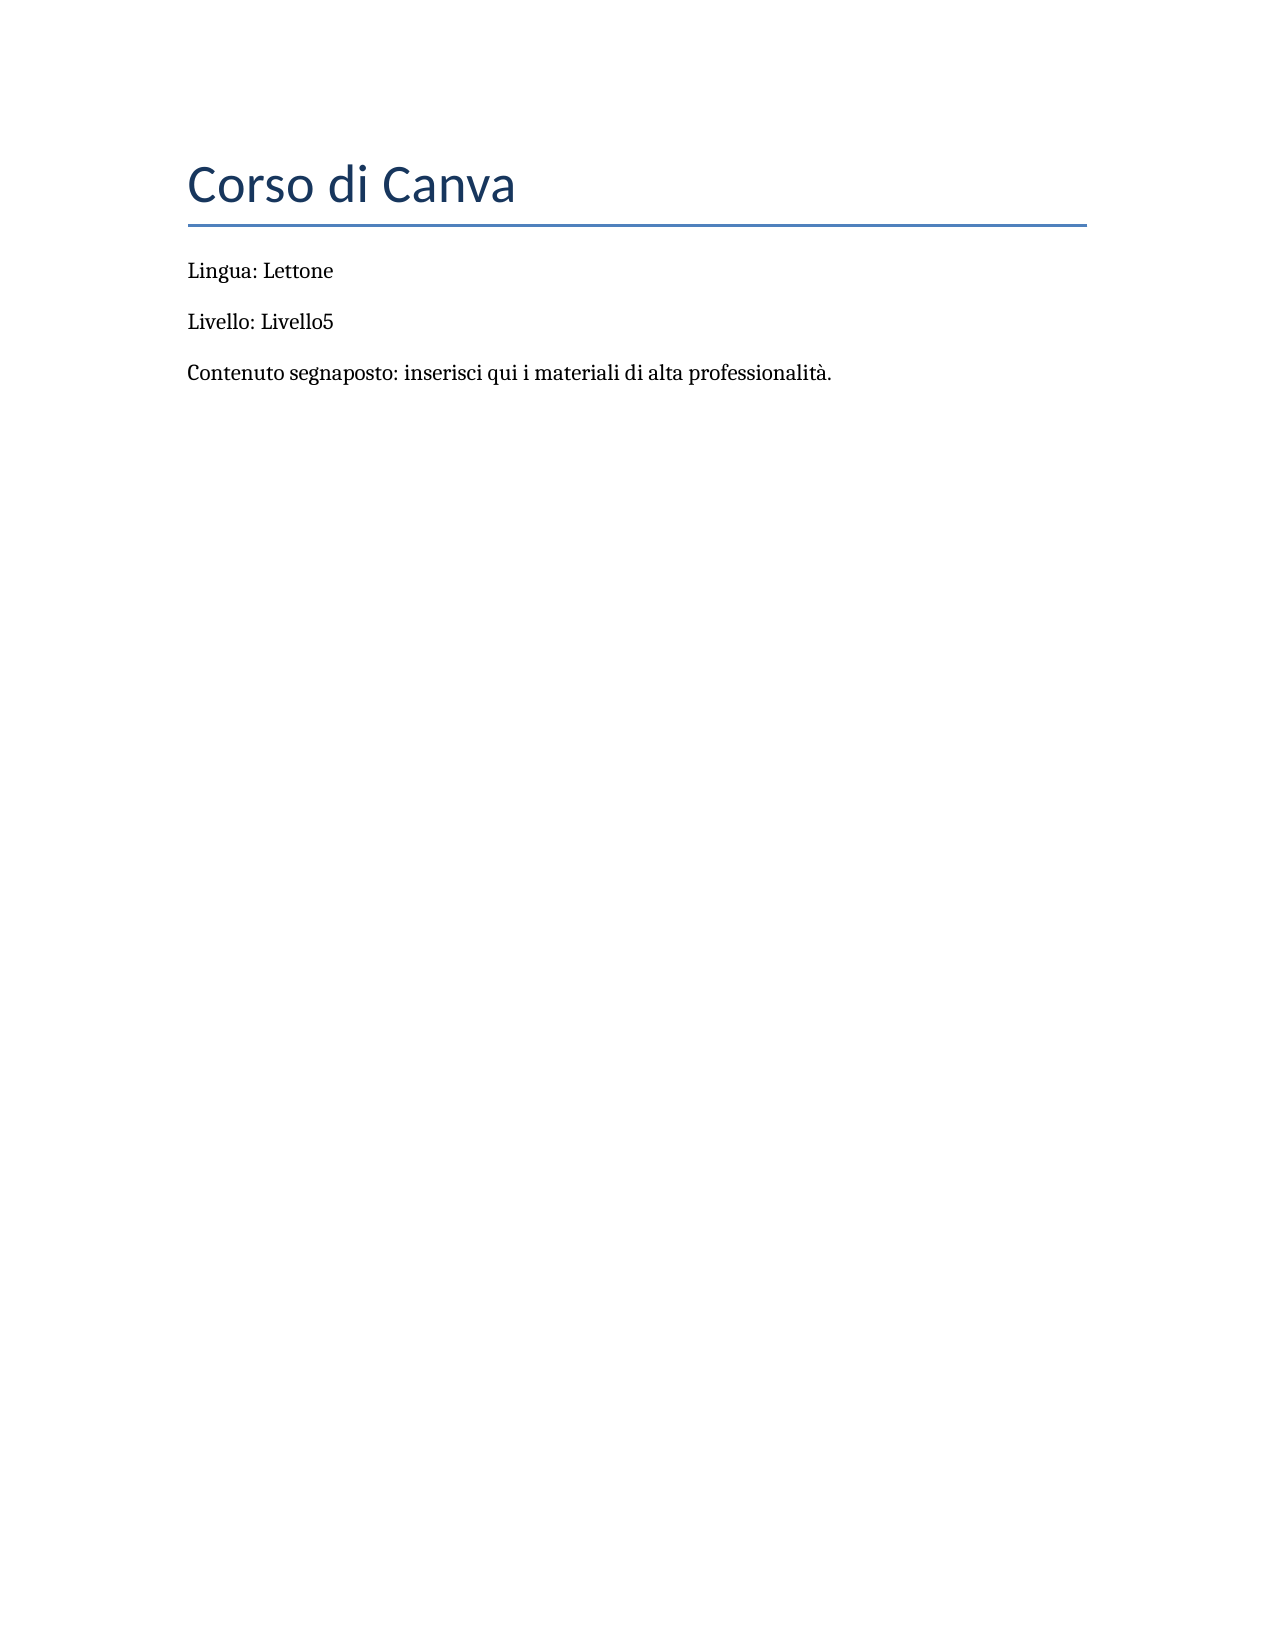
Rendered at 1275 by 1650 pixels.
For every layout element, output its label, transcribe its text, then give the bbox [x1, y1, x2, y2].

text Livello: Livello5 [187, 309, 1087, 335]
title Corso di Canva [187, 150, 1087, 227]
text Lingua: Lettone [187, 258, 1087, 284]
text Contenuto segnaposto: inserisci qui i materiali di alta professionalità. [187, 360, 1087, 386]
